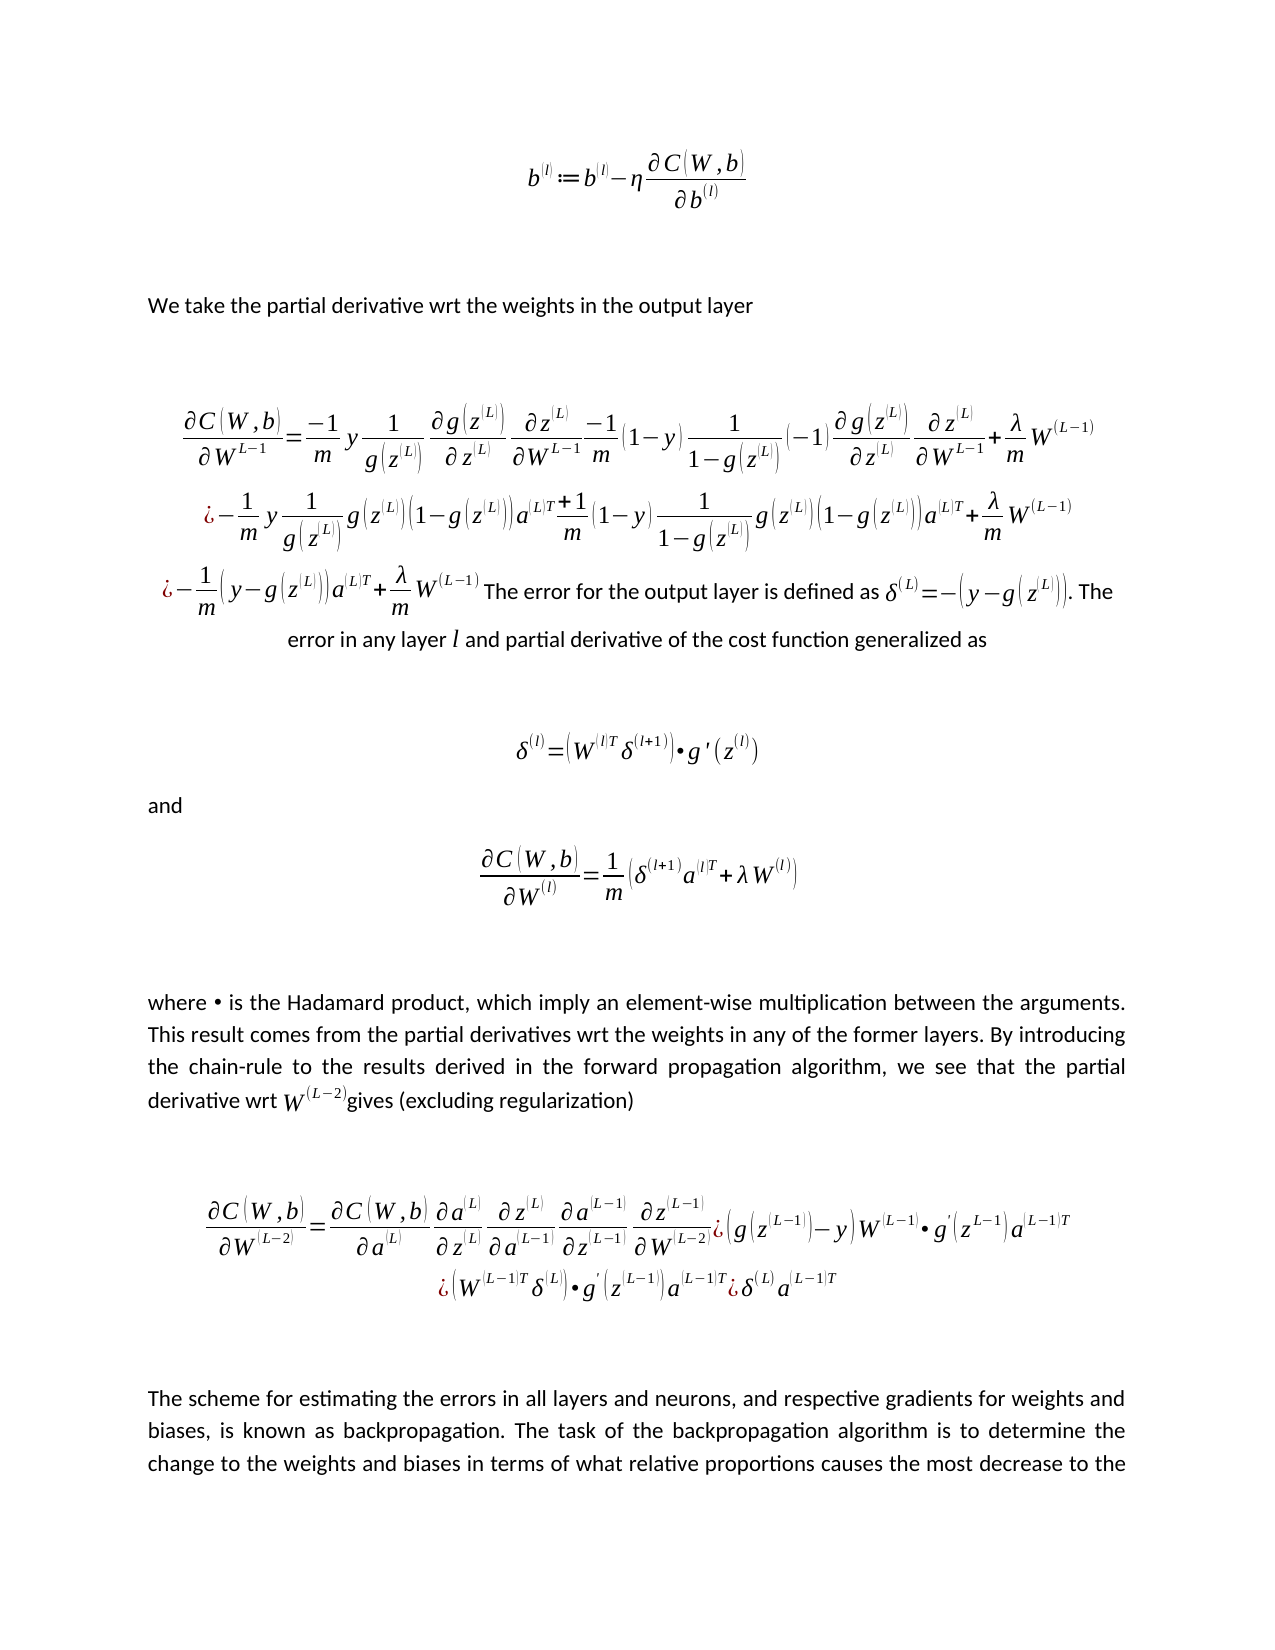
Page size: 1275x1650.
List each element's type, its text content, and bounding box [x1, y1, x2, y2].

text We take the partial derivative wrt the weights in the output layer [148, 291, 1127, 319]
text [148, 1384, 1127, 1477]
text and [148, 791, 1127, 819]
text The error for the output layer is defined as . The error in any layer and partial derivative of the cost function generalized as [148, 397, 1127, 653]
text where is the Hadamard product, which imply an element-wise multiplication between the arguments. This result comes from the partial derivatives wrt the weights in any of the former layers. By introducing the chain-rule to the results derived in the forward propagation algorithm, we see that the partial derivative wrt gives (excluding regularization) [148, 988, 1127, 1116]
